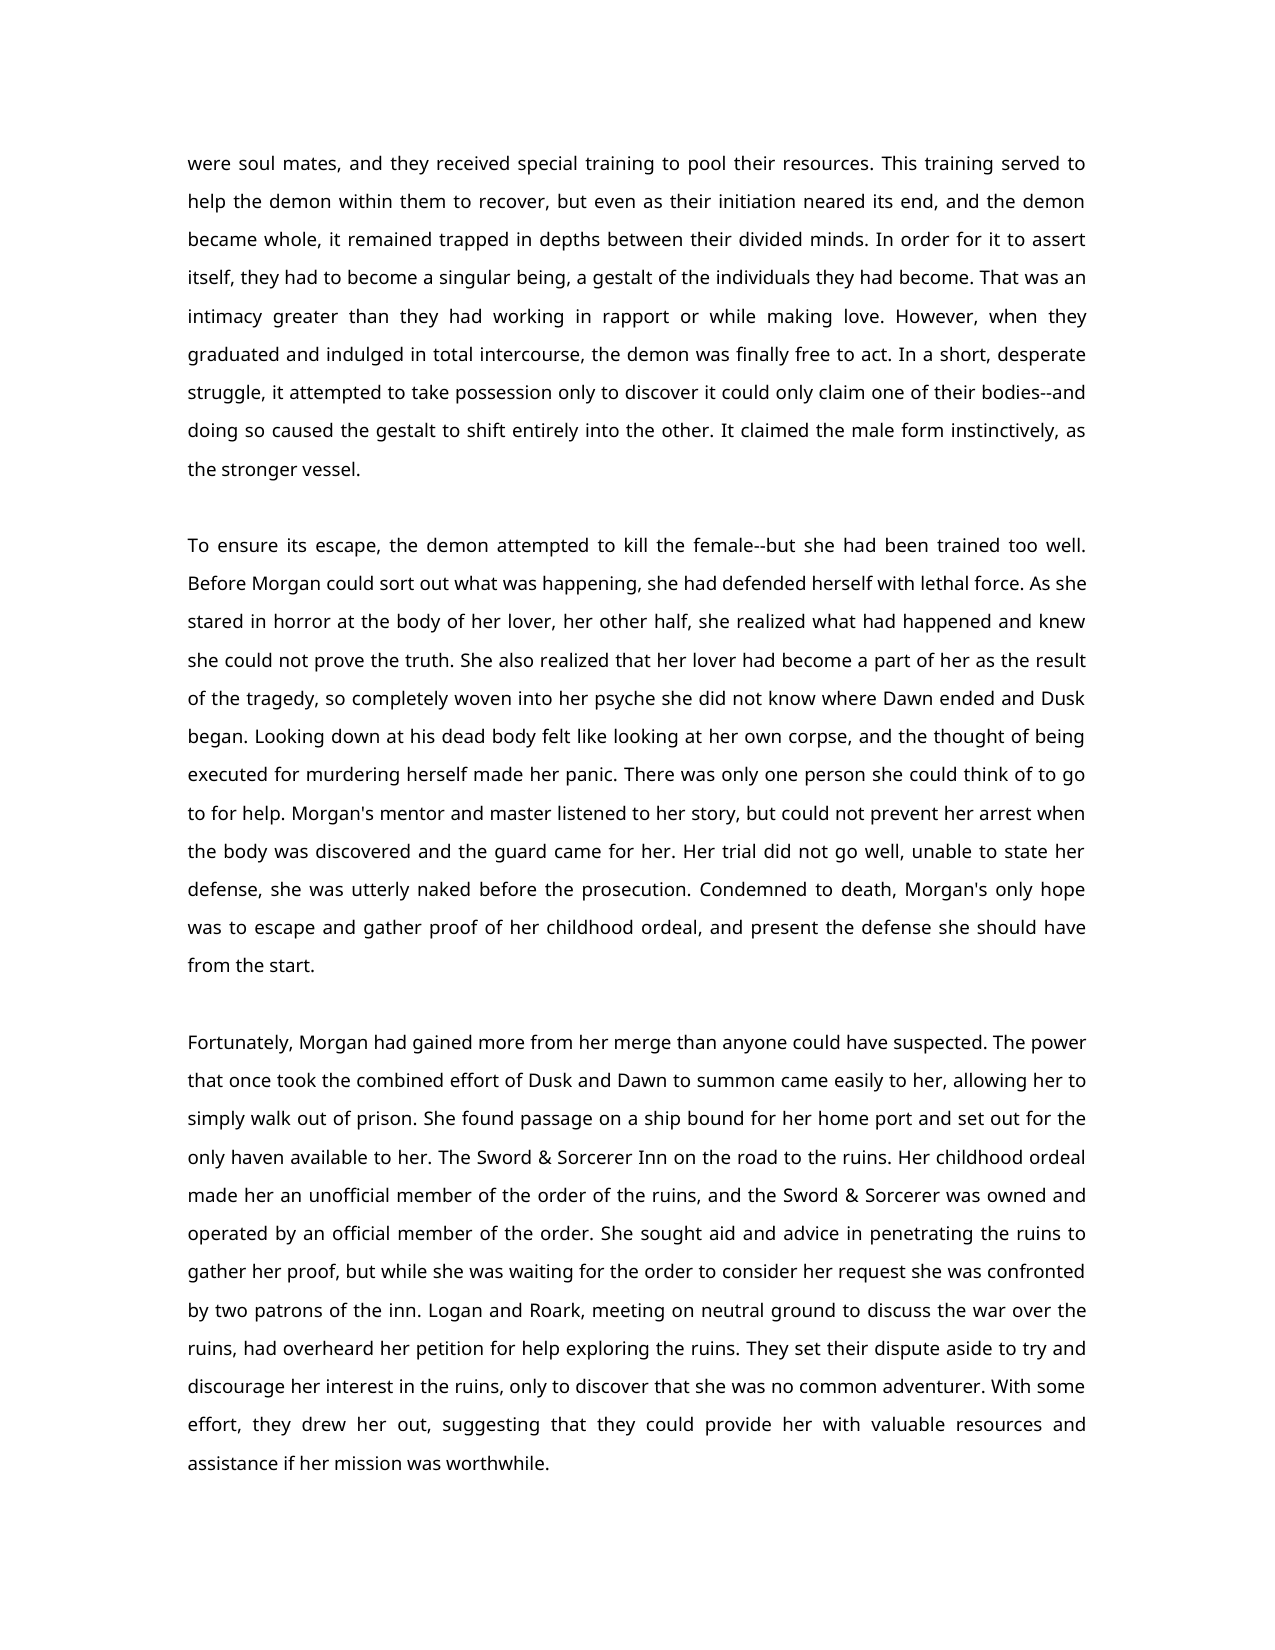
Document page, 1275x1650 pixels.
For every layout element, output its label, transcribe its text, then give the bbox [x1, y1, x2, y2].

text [187, 150, 1087, 481]
text To ensure its escape, the demon attempted to kill the female--but she had been trained too well. Before Morgan could sort out what was happening, she had defended herself with lethal force. As she stared in horror at the body of her lover, her other half, she realized what had happened and knew she could not prove the truth. She also realized that her lover had become a part of her as the result of the tragedy, so completely woven into her psyche she did not know where Dawn ended and Dusk began. Looking down at his dead body felt like looking at her own corpse, and the thought of being executed for murdering herself made her panic. There was only one person she could think of to go to for help. Morgan's mentor and master listened to her story, but could not prevent her arrest when the body was discovered and the guard came for her. Her trial did not go well, unable to state her defense, she was utterly naked before the prosecution. Condemned to death, Morgan's only hope was to escape and gather proof of her childhood ordeal, and present the defense she should have from the start. [187, 532, 1087, 978]
text Fortunately, Morgan had gained more from her merge than anyone could have suspected. The power that once took the combined effort of Dusk and Dawn to summon came easily to her, allowing her to simply walk out of prison. She found passage on a ship bound for her home port and set out for the only haven available to her. The Sword & Sorcerer Inn on the road to the ruins. Her childhood ordeal made her an unofficial member of the order of the ruins, and the Sword & Sorcerer was owned and operated by an official member of the order. She sought aid and advice in penetrating the ruins to gather her proof, but while she was waiting for the order to consider her request she was confronted by two patrons of the inn. Logan and Roark, meeting on neutral ground to discuss the war over the ruins, had overheard her petition for help exploring the ruins. They set their dispute aside to try and discourage her interest in the ruins, only to discover that she was no common adventurer. With some effort, they drew her out, suggesting that they could provide her with valuable resources and assistance if her mission was worthwhile. [187, 1029, 1087, 1475]
